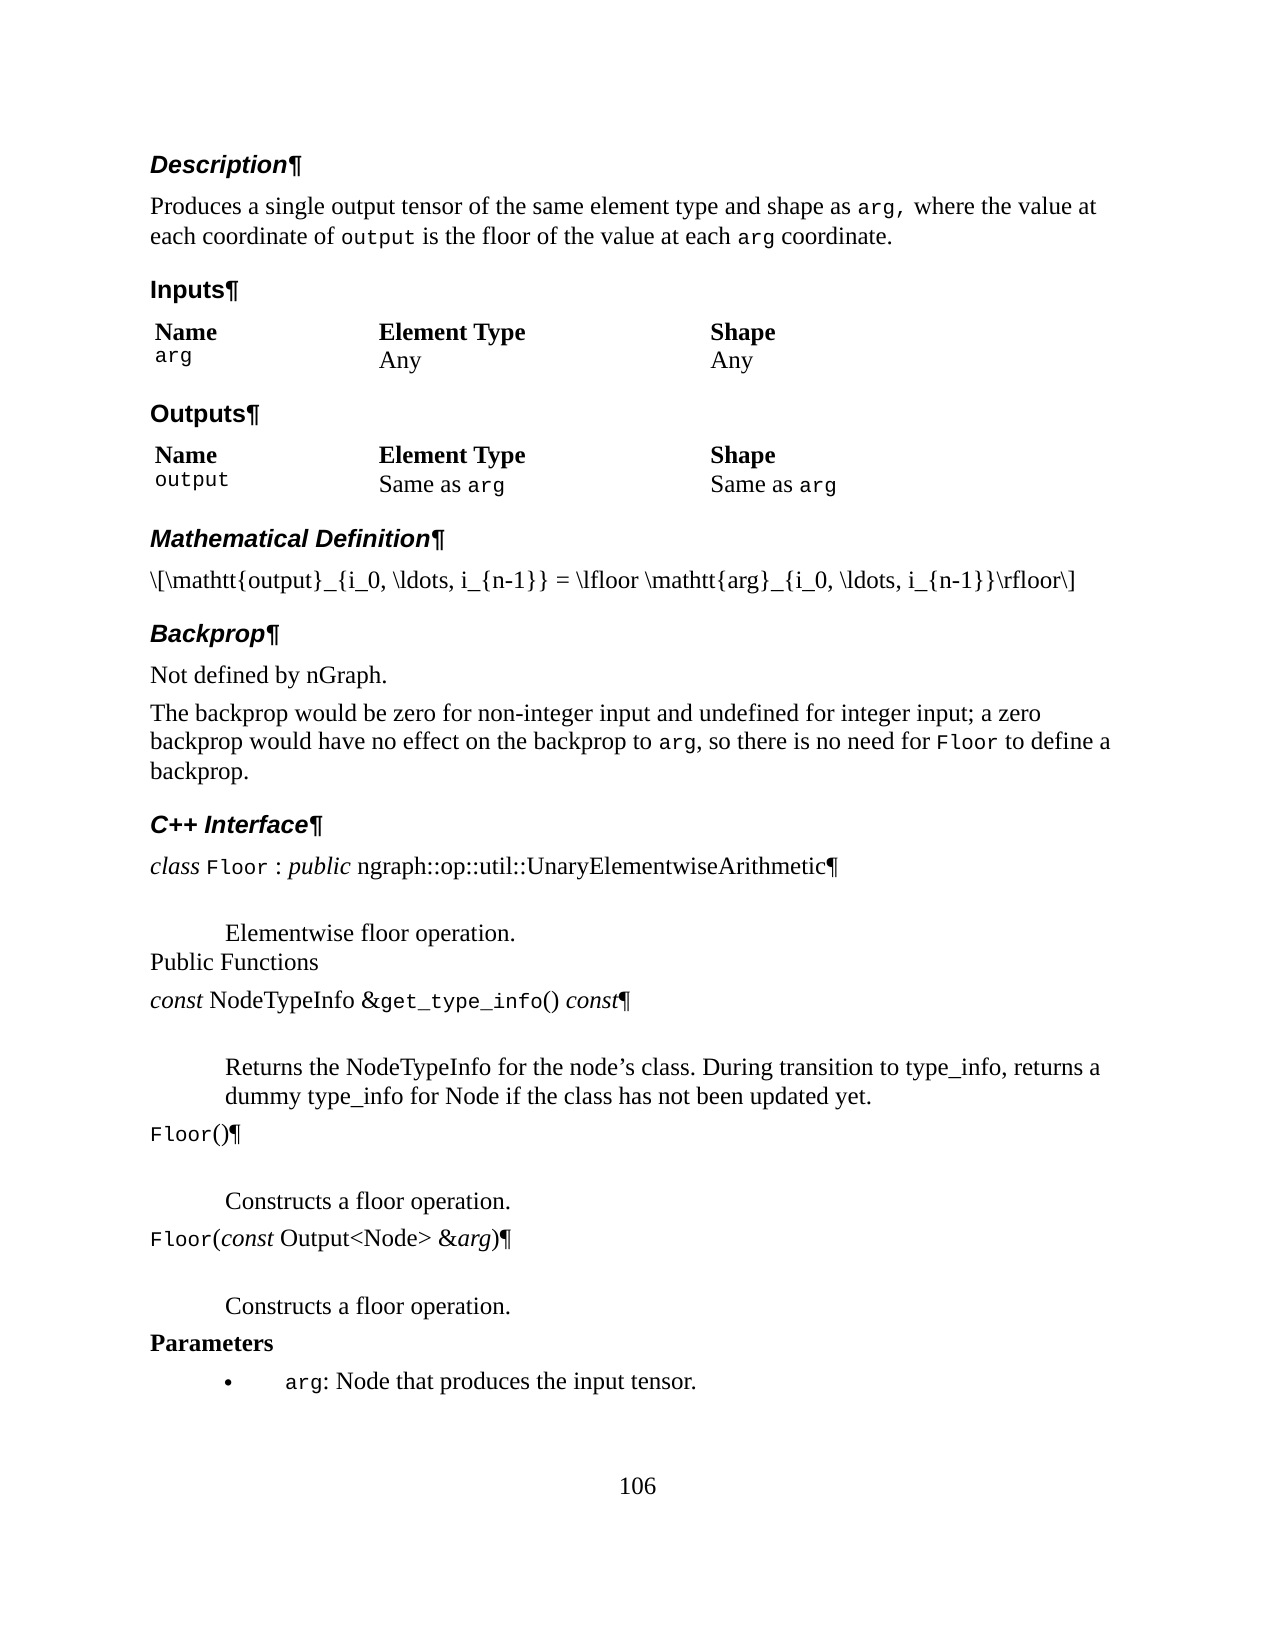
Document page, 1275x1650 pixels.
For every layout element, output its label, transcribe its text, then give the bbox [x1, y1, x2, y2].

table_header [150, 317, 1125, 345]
text Constructs a floor operation. [225, 1186, 1125, 1214]
subtitle Outputs¶ [150, 399, 1125, 428]
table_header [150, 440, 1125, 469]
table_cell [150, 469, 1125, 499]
text Returns the NodeTypeInfo for the node’s class. During transition to type_info, returns a dummy type_info for Node if the class has not been updated yet. [225, 1052, 1125, 1109]
text \[\mathtt{output}_{i_0, \ldots, i_{n-1}} = \lfloor \mathtt{arg}_{i_0, \ldots, i_{n-1}}\rfloor\] [150, 565, 1125, 594]
text Not defined by nGraph. [150, 660, 1125, 689]
subtitle Mathematical Definition¶ [150, 524, 1125, 552]
text Floor()¶ [150, 1118, 1125, 1177]
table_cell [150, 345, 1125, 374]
subtitle Inputs¶ [150, 275, 1125, 304]
text Constructs a floor operation. [225, 1291, 1125, 1319]
text const NodeTypeInfo &get_type_info() const¶ [150, 985, 1125, 1043]
text Produces a single output tensor of the same element type and shape as arg, where the value at each coordinate of output is the floor of the value at each arg coordinate. [150, 191, 1125, 250]
subtitle C++ Interface¶ [150, 810, 1125, 838]
subtitle Backprop¶ [150, 619, 1125, 647]
text class Floor : public ngraph::op::util::UnaryElementwiseArithmetic¶ [150, 851, 1125, 909]
text Elementwise floor operation. [225, 918, 1125, 947]
list arg: Node that produces the input tensor. [225, 1366, 1125, 1396]
text Parameters [150, 1328, 1125, 1357]
subtitle Description¶ [150, 150, 1125, 179]
text Public Functions [150, 947, 1125, 976]
text The backprop would be zero for non-integer input and undefined for integer input; a zero backprop would have no effect on the backprop to arg, so there is no need for Floor to define a backprop. [150, 698, 1125, 785]
text Floor(const Output<Node> &arg)¶ [150, 1223, 1125, 1282]
